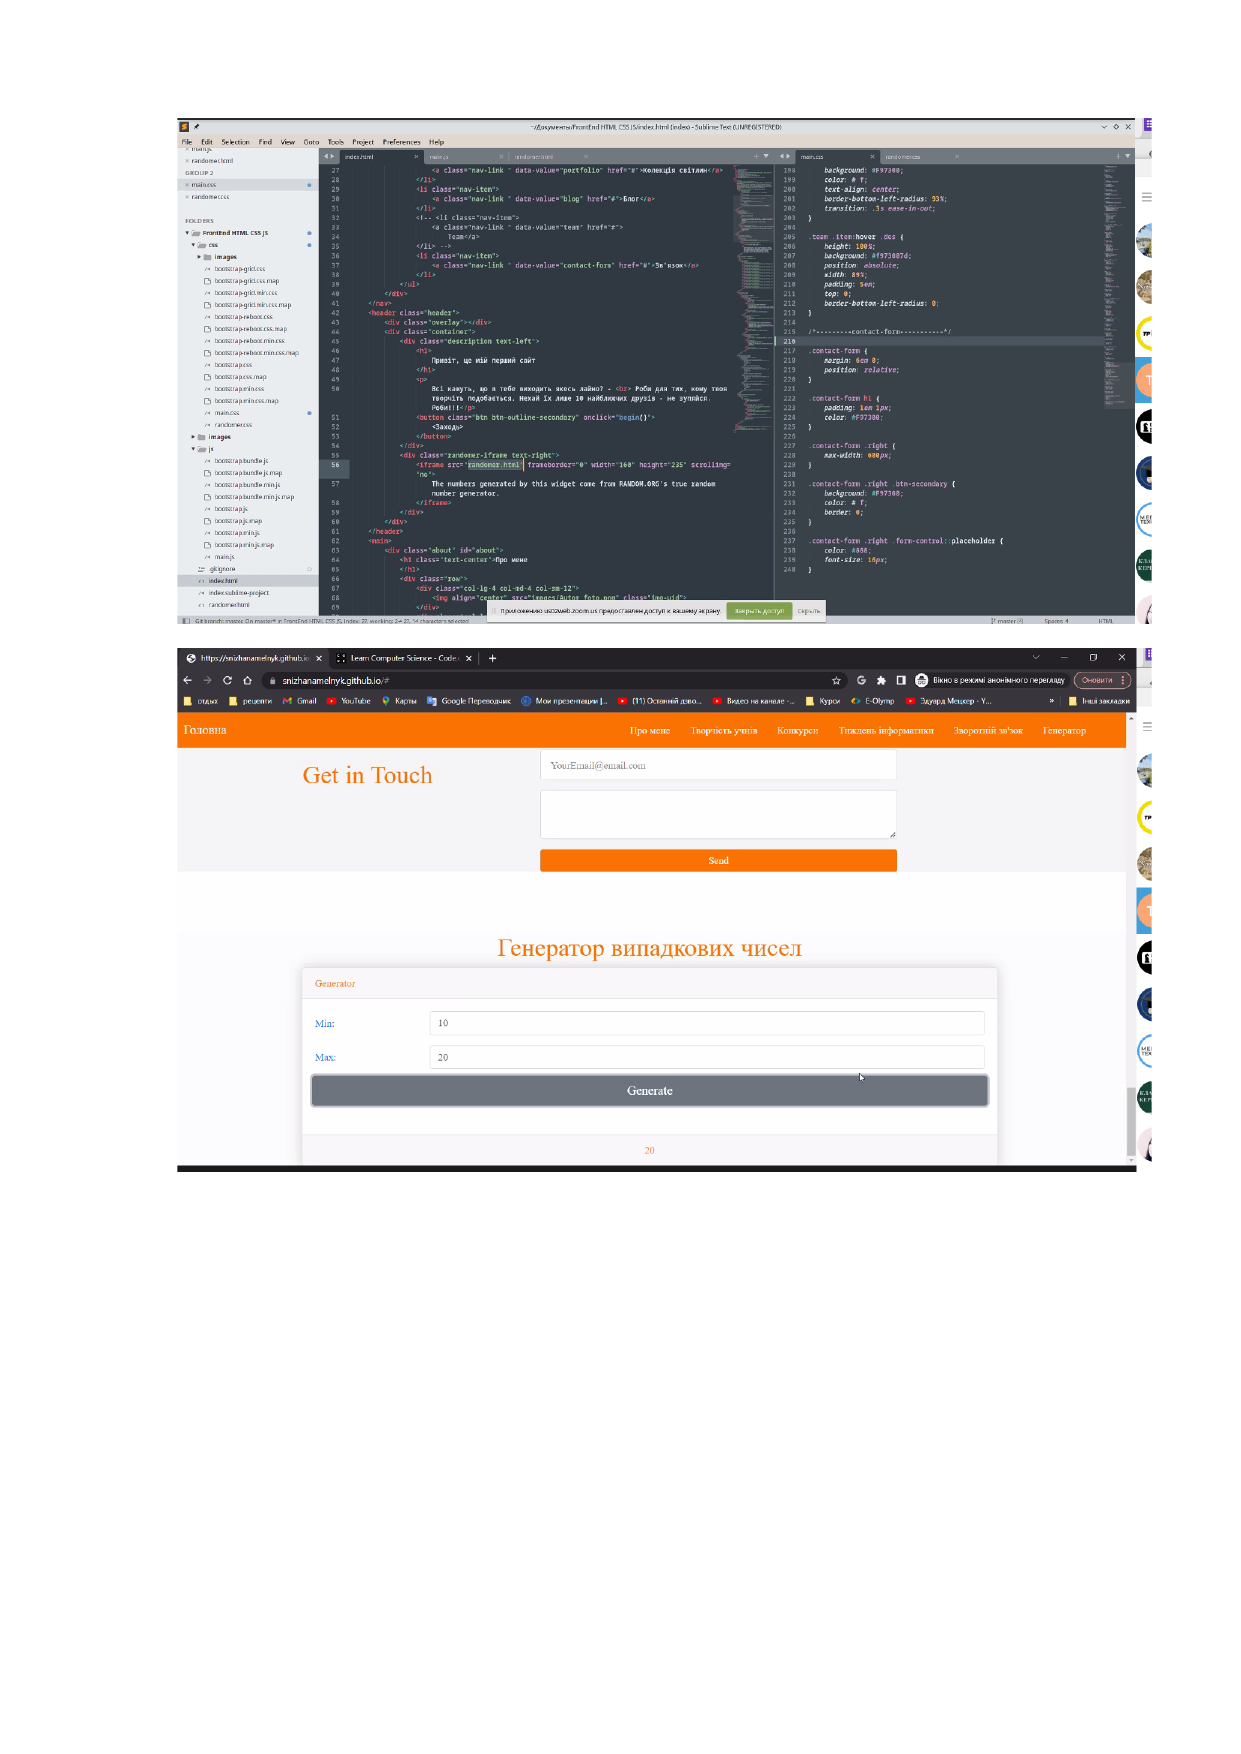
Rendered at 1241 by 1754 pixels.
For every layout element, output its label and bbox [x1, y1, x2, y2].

picture [177, 648, 1152, 1172]
picture [177, 118, 1152, 624]
